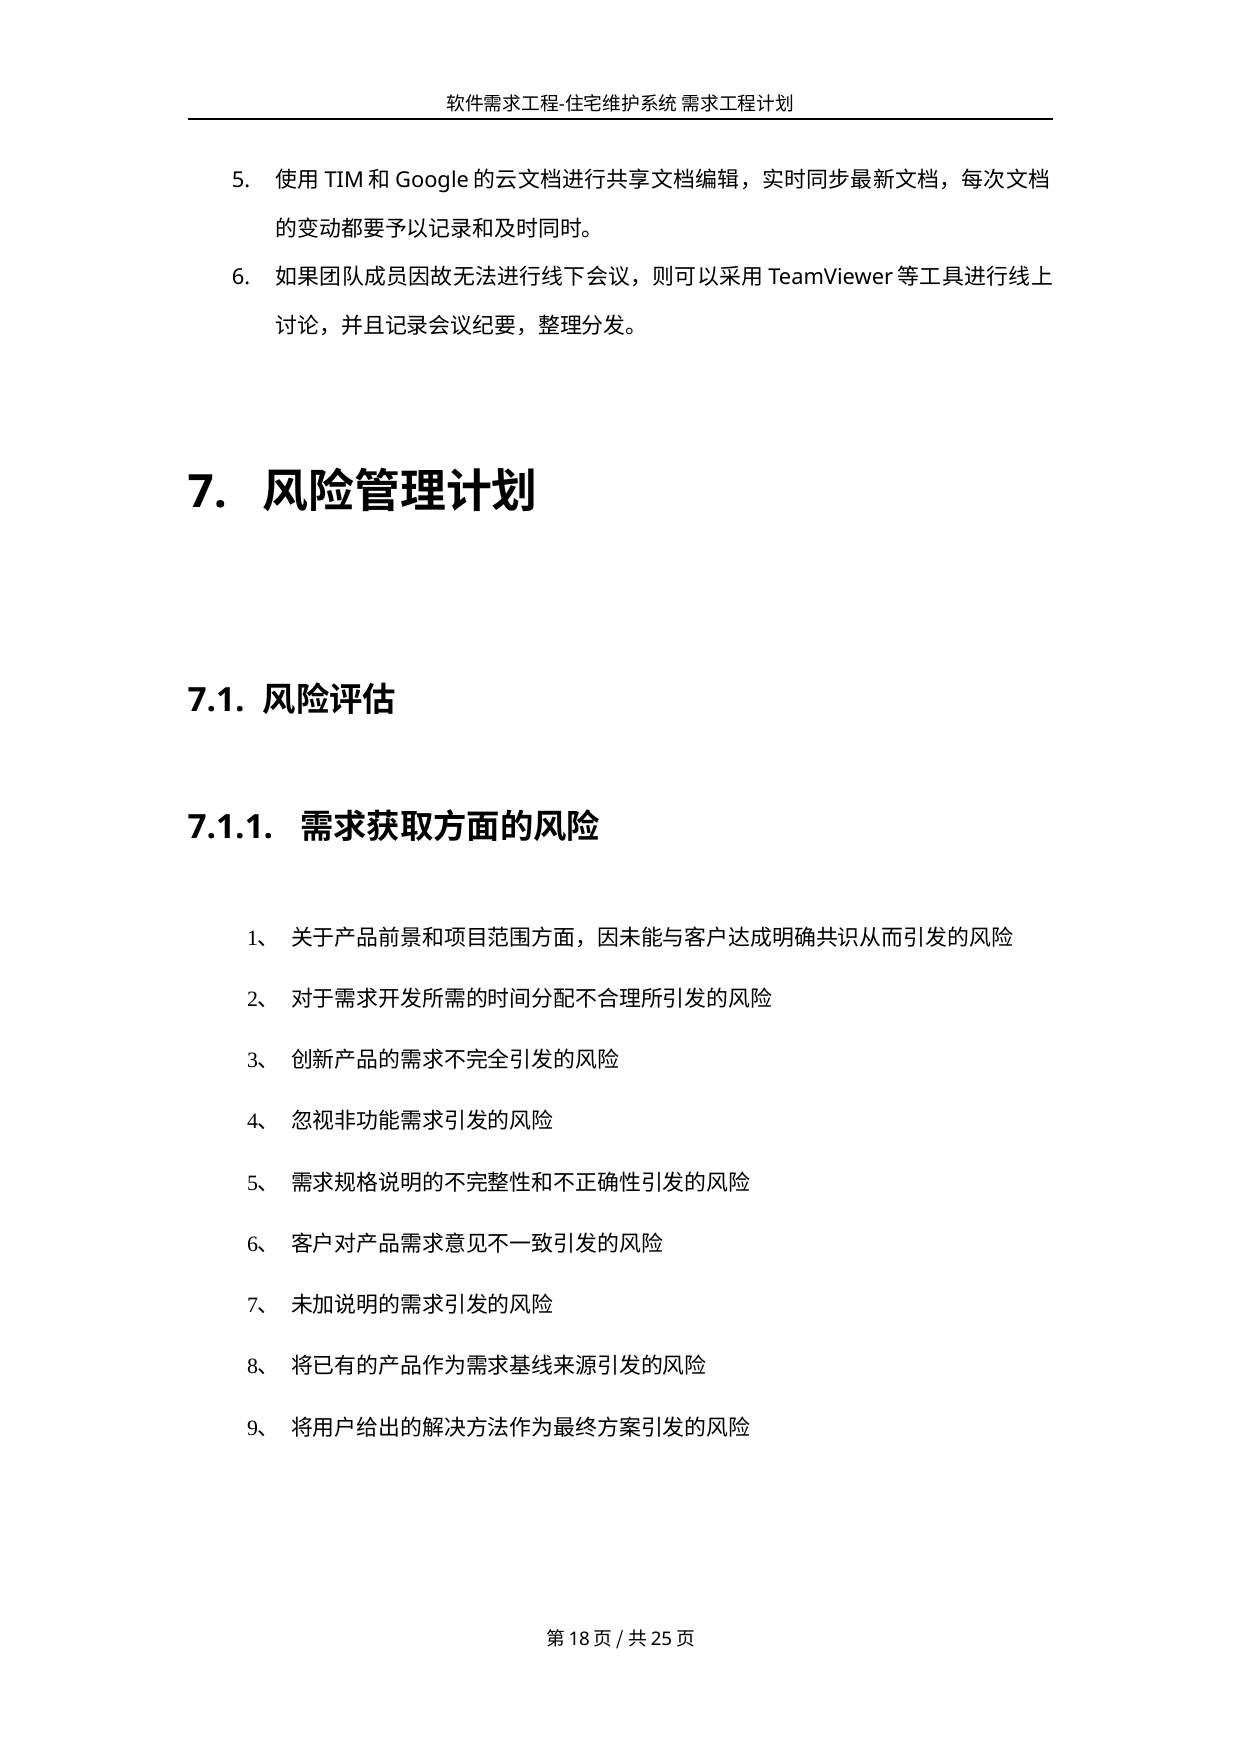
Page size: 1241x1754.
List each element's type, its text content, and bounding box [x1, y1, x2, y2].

list 对于需求开发所需的时间分配不合理所引发的风险 [247, 981, 1053, 1013]
list 将用户给出的解决方法作为最终方案引发的风险 [247, 1409, 1053, 1442]
list 关于产品前景和项目范围方面，因未能与客户达成明确共识从而引发的风险 [247, 919, 1053, 952]
list 客户对产品需求意见不一致引发的风险 [247, 1226, 1053, 1258]
text 6. 如果团队成员因故无法进行线下会议，则可以采用TeamViewer等工具进行线上讨论，并且记录会议纪要，整理分发。 [232, 259, 1053, 340]
list 创新产品的需求不完全引发的风险 [247, 1042, 1053, 1074]
list 需求规格说明的不完整性和不正确性引发的风险 [247, 1164, 1053, 1197]
list 需求获取方面的风险 [187, 792, 1053, 857]
list 忽视非功能需求引发的风险 [247, 1103, 1053, 1136]
list 将已有的产品作为需求基线来源引发的风险 [247, 1348, 1053, 1381]
list 风险管理计划 [187, 439, 1053, 536]
list 风险评估 [187, 664, 1053, 729]
text 5. 使用TIM和Google的云文档进行共享文档编辑，实时同步最新文档，每次文档的变动都要予以记录和及时同时。 [232, 162, 1053, 243]
list 未加说明的需求引发的风险 [247, 1287, 1053, 1319]
